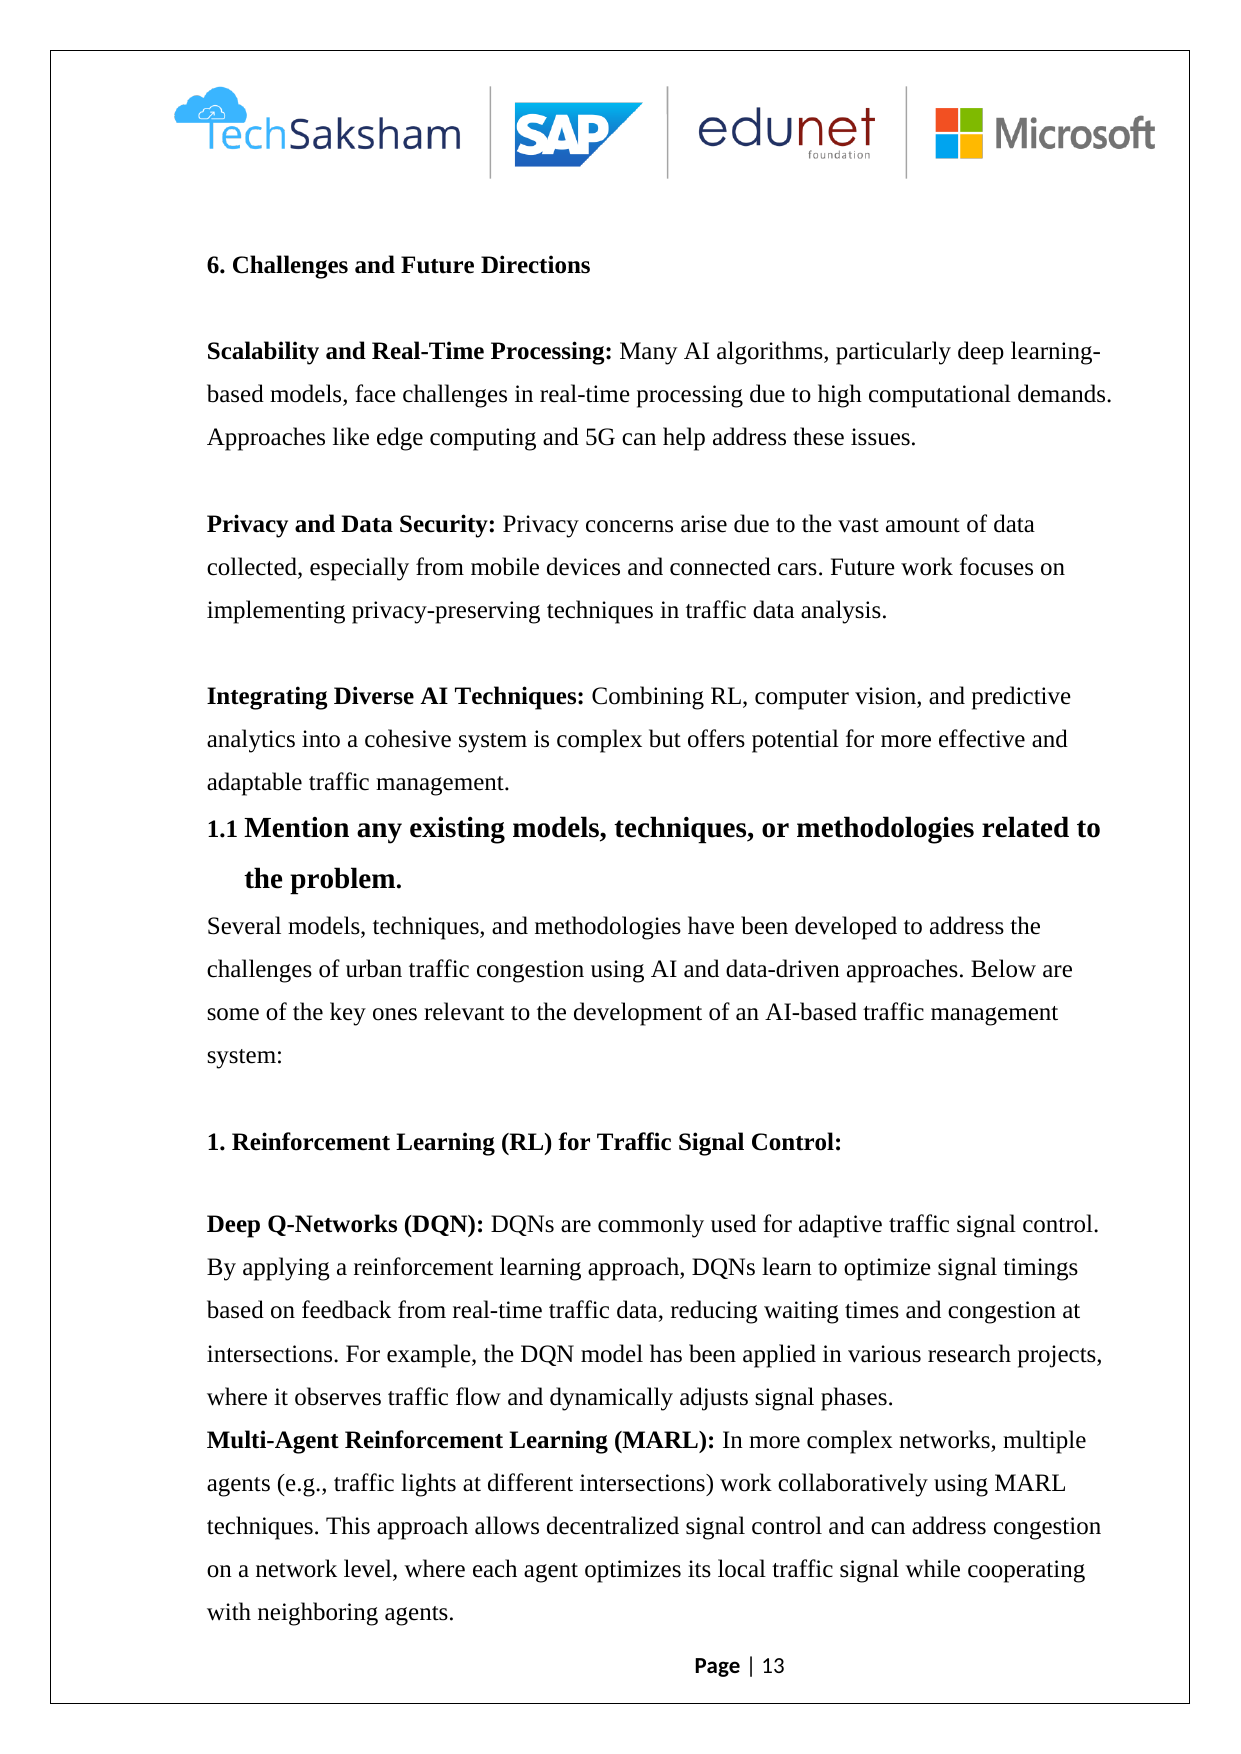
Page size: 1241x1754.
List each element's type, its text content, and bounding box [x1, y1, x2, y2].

list Deep Q-Networks (DQN): DQNs are commonly used for adaptive traffic signal control. By applying a reinforcement learning approach, DQNs learn to optimize signal timings based on feedback from real-time traffic data, reducing waiting times and congestion at intersections. For example, the DQN model has been applied in various research projects, where it observes traffic flow and dynamically adjusts signal phases. [207, 1209, 1122, 1411]
list Mention any existing models, techniques, or methodologies related to the problem. [207, 811, 1122, 894]
list Multi-Agent Reinforcement Learning (MARL): In more complex networks, multiple agents (e.g., traffic lights at different intersections) work collaboratively using MARL techniques. This approach allows decentralized signal control and can address congestion on a network level, where each agent optimizes its local traffic signal while cooperating with neighboring agents. [207, 1425, 1122, 1626]
picture [930, 102, 1161, 163]
list Several models, techniques, and methodologies have been developed to address the challenges of urban traffic congestion using AI and data-driven approaches. Below are some of the key ones relevant to the development of an AI-based traffic management system: [207, 911, 1122, 1069]
list Privacy and Data Security: Privacy concerns arise due to the vast amount of data collected, especially from mobile devices and connected cars. Future work focuses on implementing privacy-preserving techniques in traffic data analysis. [207, 509, 1122, 624]
list Integrating Diverse AI Techniques: Combining RL, computer vision, and predictive analytics into a cohesive system is complex but offers potential for more effective and adaptable traffic management. [207, 681, 1122, 796]
picture [691, 100, 883, 165]
list 6. Challenges and Future Directions [207, 250, 1122, 279]
picture [168, 79, 467, 155]
list 1. Reinforcement Learning (RL) for Traffic Signal Control: [207, 1127, 1122, 1156]
picture [514, 98, 644, 167]
list Scalability and Real-Time Processing: Many AI algorithms, particularly deep learning-based models, face challenges in real-time processing due to high computational demands. Approaches like edge computing and 5G can help address these issues. [207, 336, 1122, 451]
